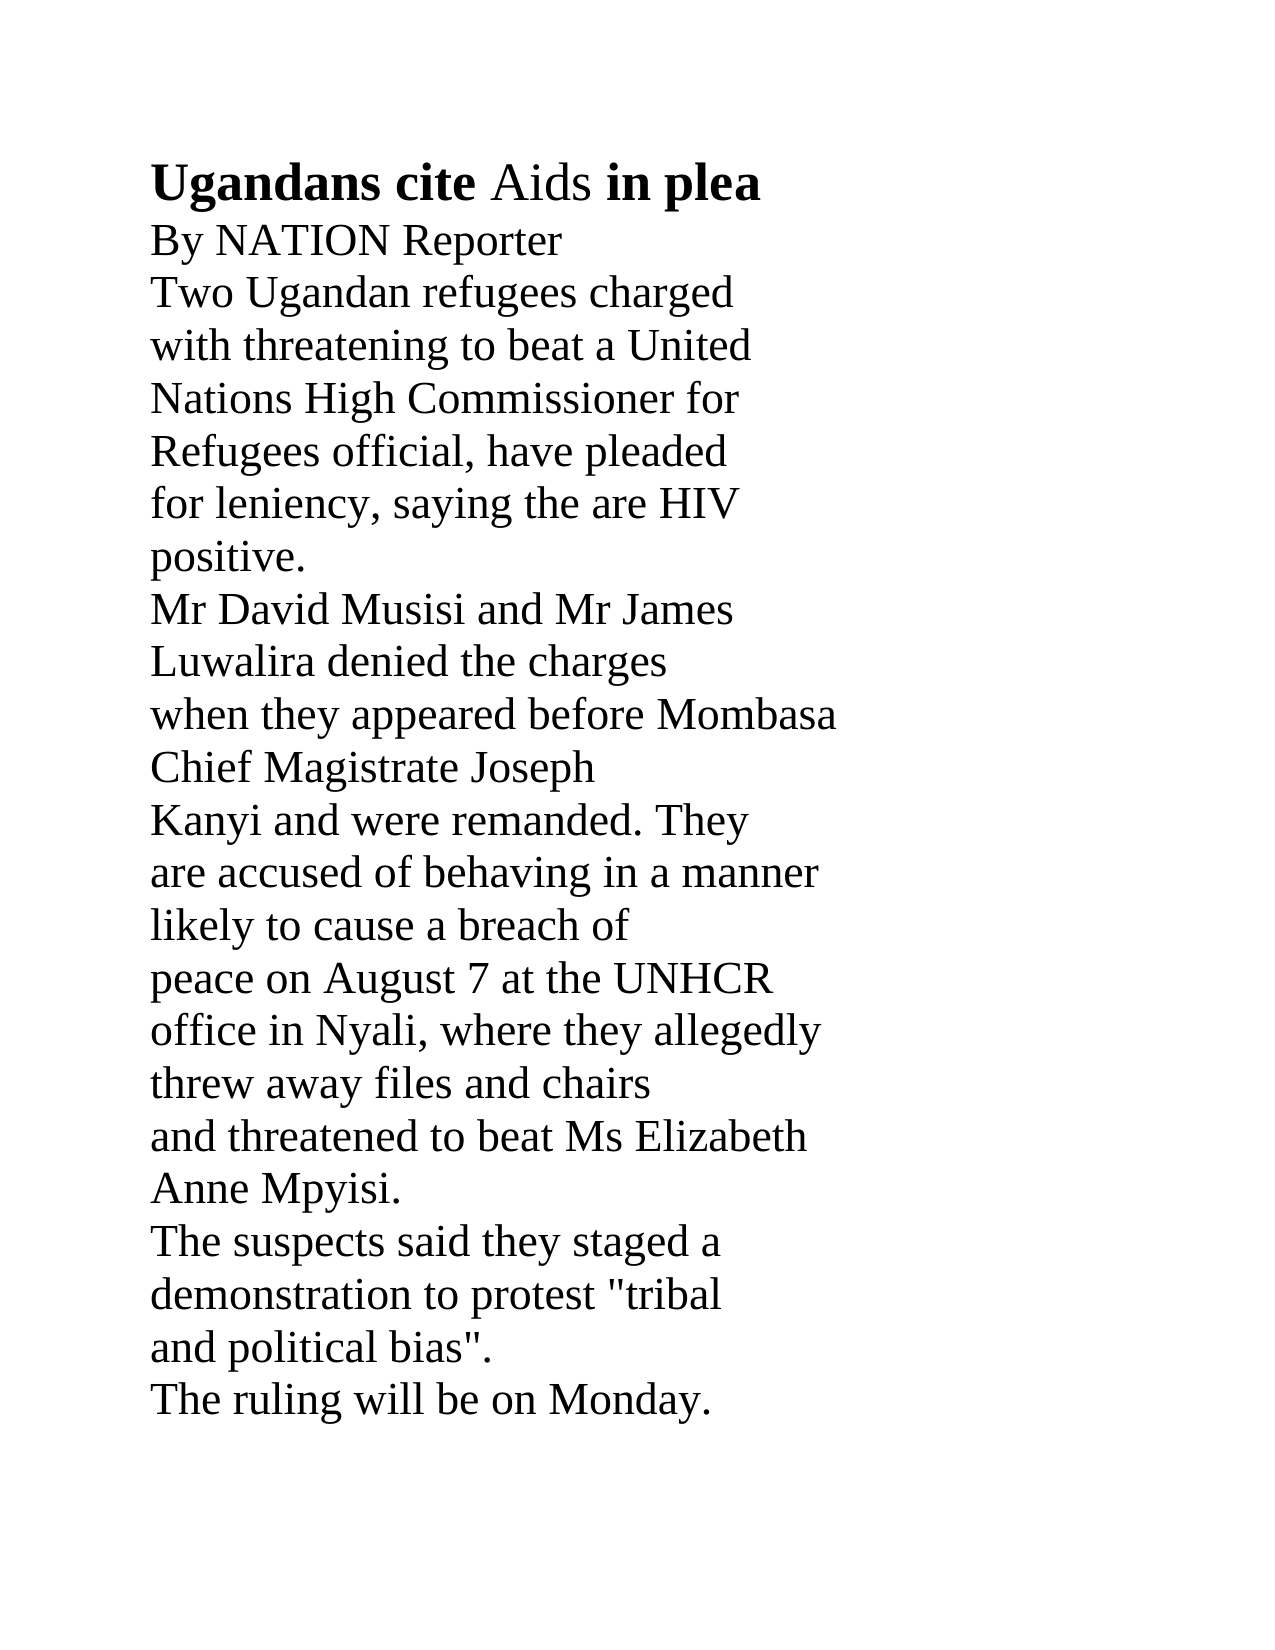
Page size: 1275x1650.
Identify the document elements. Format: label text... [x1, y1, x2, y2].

text Kanyi and were remanded. They [150, 792, 1125, 845]
text with threatening to beat a United [150, 318, 1125, 370]
text Anne Mpyisi. [150, 1161, 1125, 1214]
text office in Nyali, where they allegedly [150, 1003, 1125, 1056]
text when they appeared before Mombasa [150, 687, 1125, 739]
text Refugees official, have pleaded [150, 423, 1125, 476]
text peace on August 7 at the UNHCR [150, 950, 1125, 1003]
text positive. [150, 528, 1125, 581]
text Luwalira denied the charges [150, 634, 1125, 687]
text Ugandans cite Aids in plea [150, 150, 1125, 212]
text and threatened to beat Ms Elizabeth [150, 1108, 1125, 1161]
text for leniency, saying the are HIV [150, 476, 1125, 528]
text Two Ugandan refugees charged [150, 265, 1125, 318]
text The ruling will be on Monday. [150, 1372, 1125, 1424]
text Nations High Commissioner for [150, 370, 1125, 423]
text The suspects said they staged a [150, 1214, 1125, 1266]
text threw away files and chairs [150, 1056, 1125, 1108]
text likely to cause a breach of [150, 897, 1125, 950]
text and political bias". [150, 1319, 1125, 1372]
text are accused of behaving in a manner [150, 845, 1125, 897]
text By NATION Reporter [150, 212, 1125, 265]
text demonstration to protest "tribal [150, 1266, 1125, 1319]
text Mr David Musisi and Mr James [150, 581, 1125, 634]
text Chief Magistrate Joseph [150, 739, 1125, 792]
